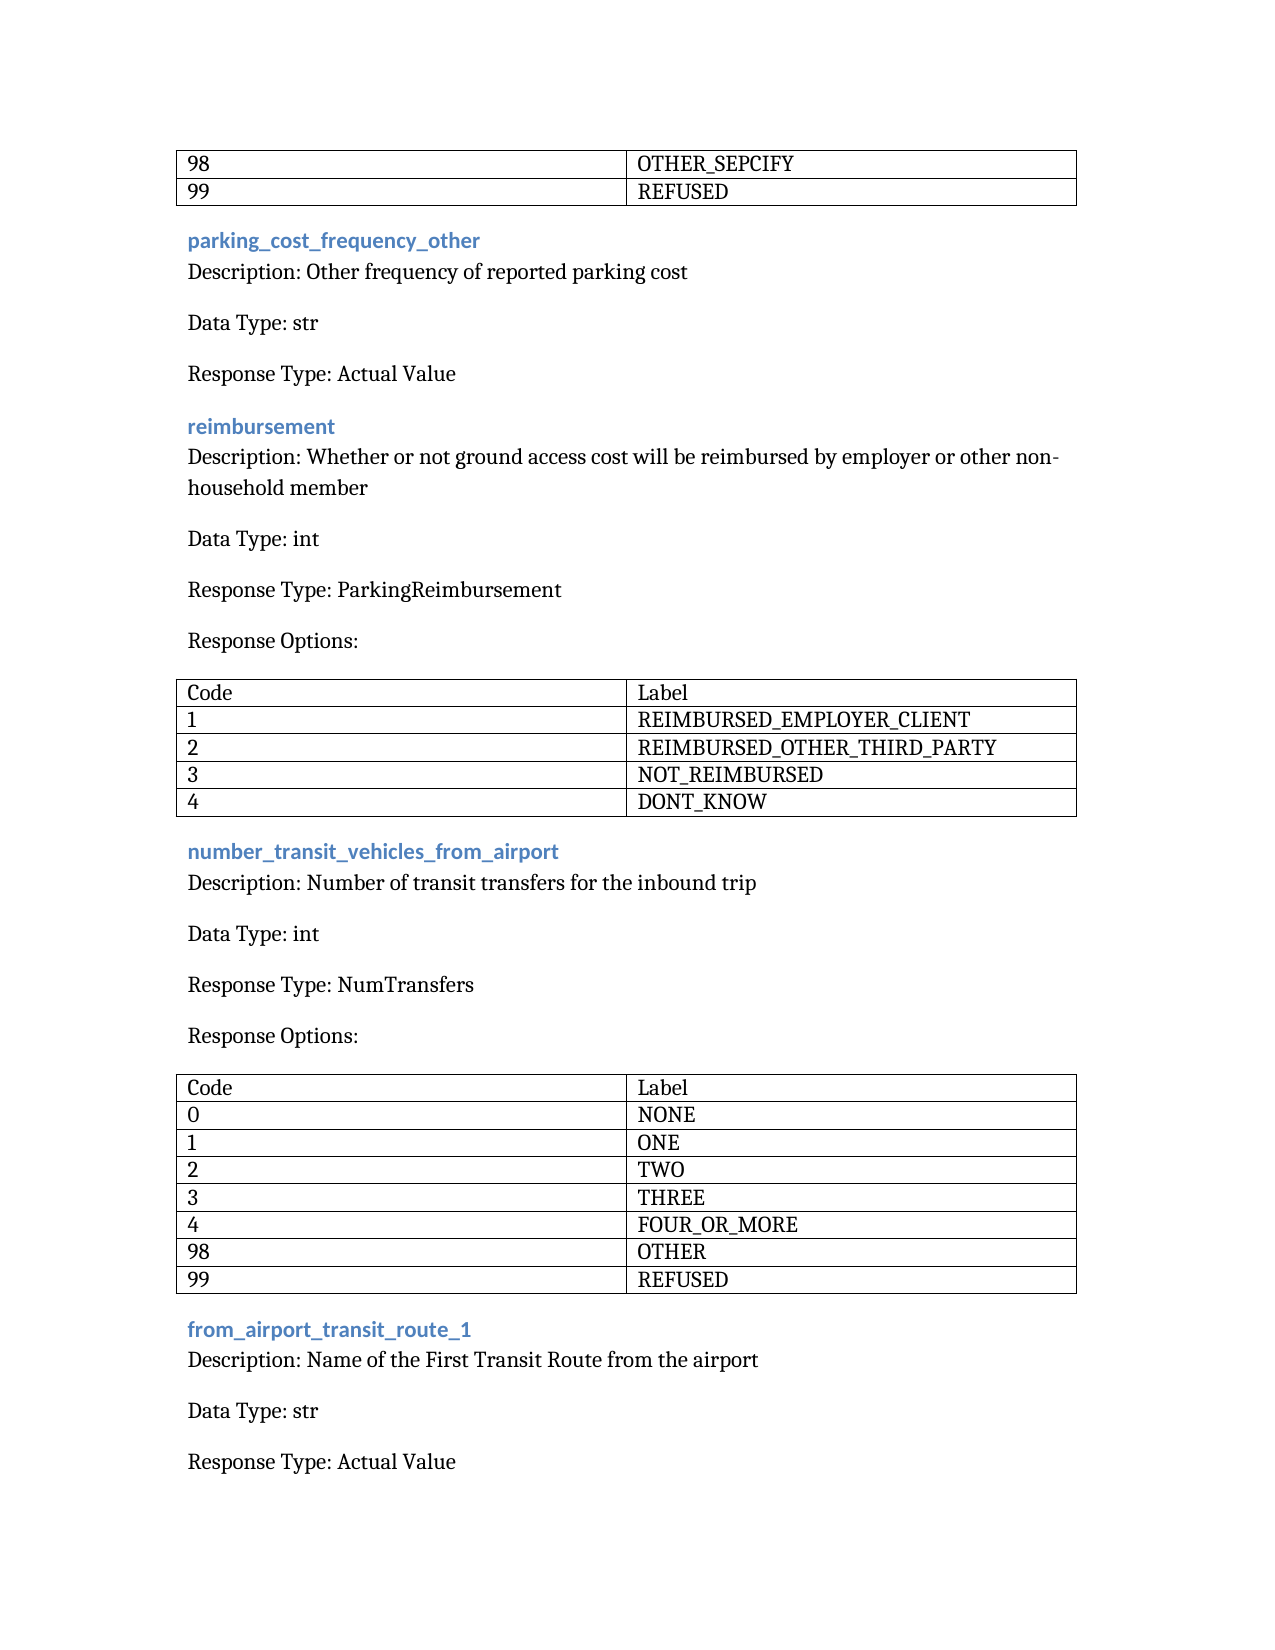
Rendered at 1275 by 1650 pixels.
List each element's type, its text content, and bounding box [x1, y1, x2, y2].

subtitle parking_cost_frequency_other [187, 227, 1087, 255]
text Data Type: int [187, 921, 1087, 947]
text Description: Number of transit transfers for the inbound trip [187, 869, 1087, 896]
table_cell REIMBURSED_EMPLOYER_CLIENT [627, 707, 1076, 733]
table_cell NOT_REIMBURSED [627, 762, 1076, 788]
table_cell NONE [627, 1102, 1076, 1128]
table_cell OTHER [627, 1239, 1076, 1266]
subtitle from_airport_transit_route_1 [187, 1315, 1087, 1343]
table_cell 1 [177, 707, 626, 733]
table_cell 99 [177, 179, 626, 205]
table_cell 4 [177, 1212, 626, 1238]
table_cell 99 [177, 1267, 626, 1293]
text Response Type: ParkingReimbursement [187, 576, 1087, 603]
table_cell 98 [177, 151, 626, 177]
text Description: Other frequency of reported parking cost [187, 259, 1087, 285]
subtitle number_transit_vehicles_from_airport [187, 837, 1087, 865]
text Data Type: int [187, 525, 1087, 552]
text Response Options: [187, 627, 1087, 654]
text Response Type: NumTransfers [187, 972, 1087, 998]
text Data Type: str [187, 310, 1087, 336]
subtitle reimbursement [187, 412, 1087, 440]
table_cell 1 [177, 1130, 626, 1156]
text Response Type: Actual Value [187, 1449, 1087, 1475]
table_cell REFUSED [627, 1267, 1076, 1293]
table_cell TWO [627, 1157, 1076, 1183]
table_header Label [627, 1075, 1076, 1101]
table_cell 0 [177, 1102, 626, 1128]
table_header Code [177, 1075, 626, 1101]
table_cell 3 [177, 762, 626, 788]
table_cell DONT_KNOW [627, 789, 1076, 816]
text Response Options: [187, 1023, 1087, 1049]
text Description: Whether or not ground access cost will be reimbursed by employer or other non-household member [187, 444, 1087, 501]
table_cell FOUR_OR_MORE [627, 1212, 1076, 1238]
table_cell ONE [627, 1130, 1076, 1156]
text Data Type: str [187, 1398, 1087, 1424]
table_cell 2 [177, 1157, 626, 1183]
table_header Code [177, 680, 626, 706]
table_cell 4 [177, 789, 626, 816]
text Description: Name of the First Transit Route from the airport [187, 1347, 1087, 1373]
table_cell REFUSED [627, 179, 1076, 205]
table_cell 2 [177, 734, 626, 761]
table_cell THREE [627, 1184, 1076, 1211]
table_cell 98 [177, 1239, 626, 1266]
text Response Type: Actual Value [187, 361, 1087, 387]
table_cell 3 [177, 1184, 626, 1211]
table_cell REIMBURSED_OTHER_THIRD_PARTY [627, 734, 1076, 761]
table_cell OTHER_SEPCIFY [627, 151, 1076, 177]
table_header Label [627, 680, 1076, 706]
